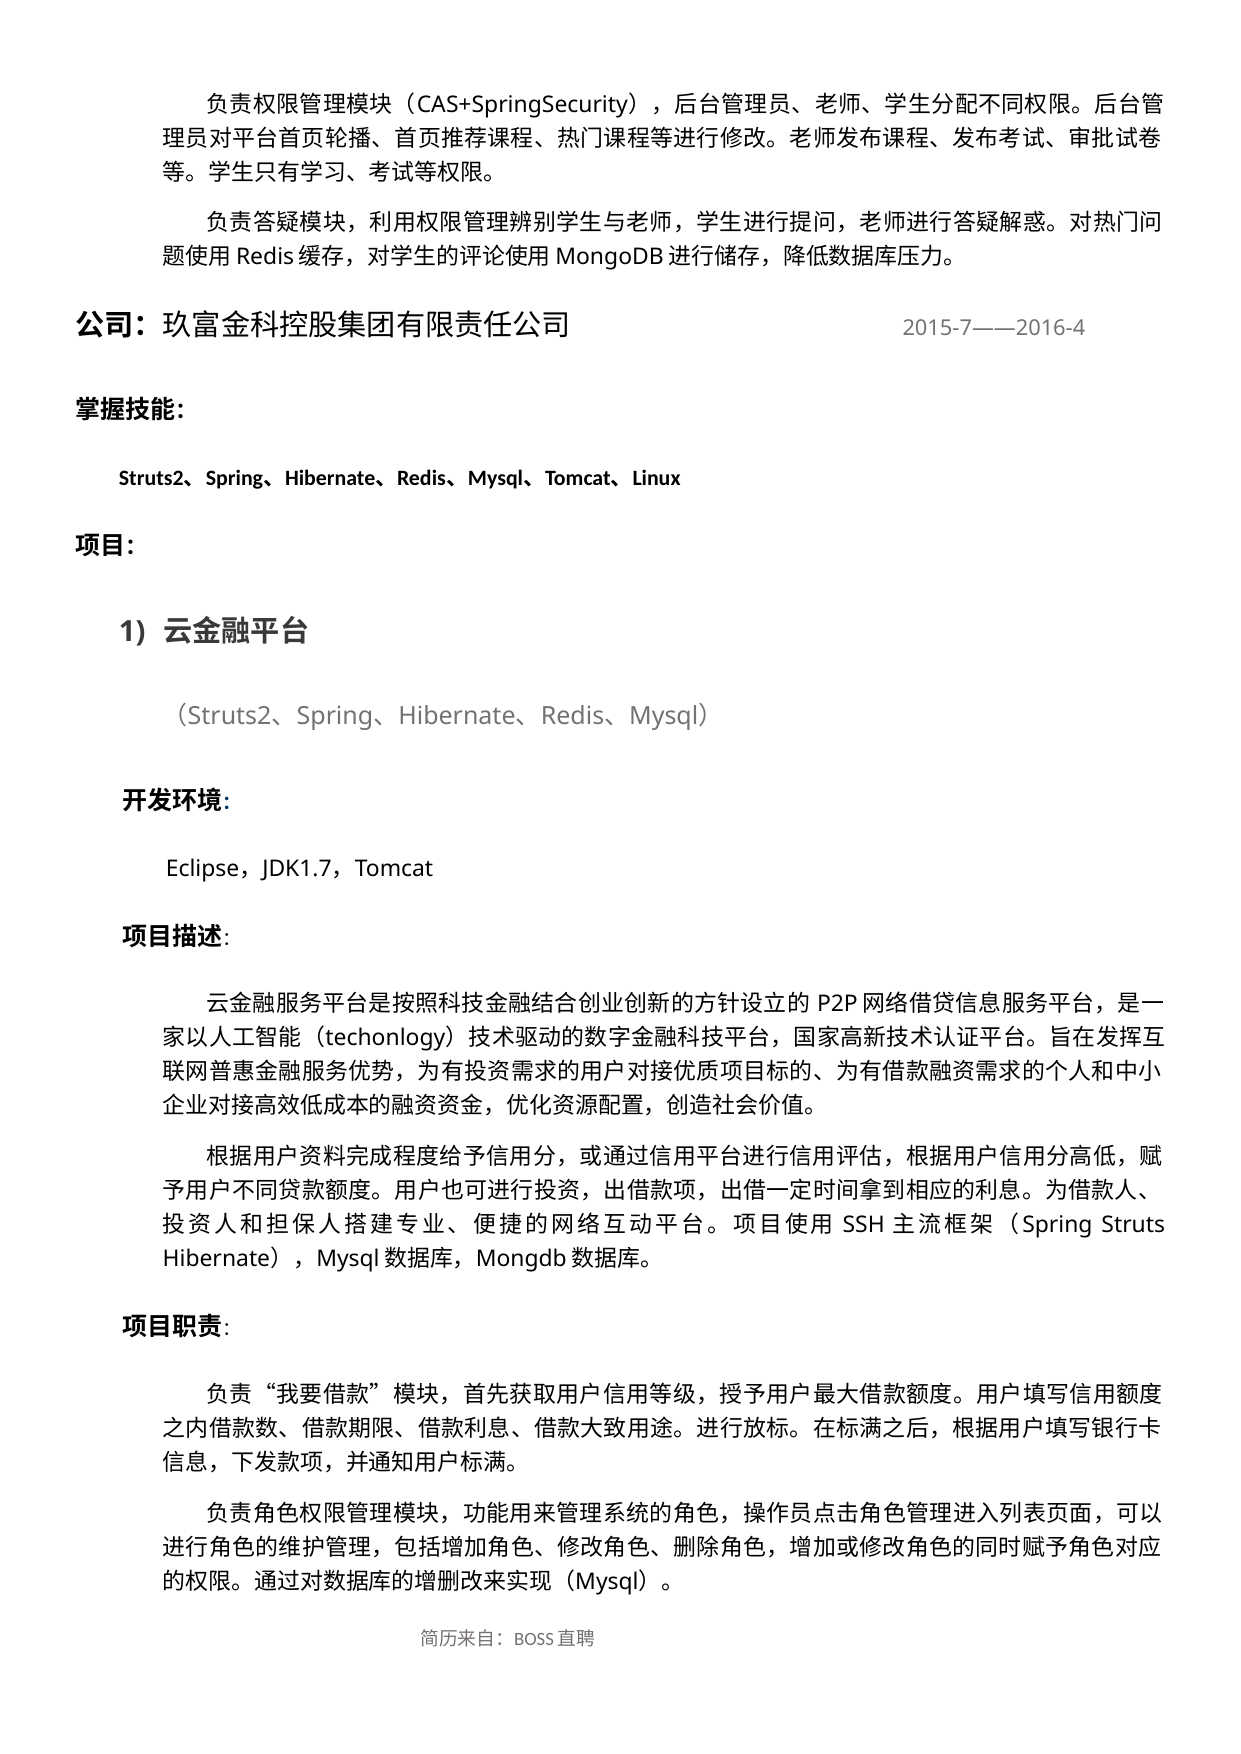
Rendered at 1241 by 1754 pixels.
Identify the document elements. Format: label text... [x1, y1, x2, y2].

text 负责角色权限管理模块，功能用来管理系统的角色，操作员点击角色管理进入列表页面，可以进行角色的维护管理，包括增加角色、修改角色、删除角色，增加或修改角色的同时赋予角色对应的权限。通过对数据库的增删改来实现（Mysql）。 [162, 1494, 1165, 1596]
text 负责答疑模块，利用权限管理辨别学生与老师，学生进行提问，老师进行答疑解惑。对热门问题使用Redis缓存，对学生的评论使用MongoDB进行储存，降低数据库压力。 [162, 204, 1165, 272]
text 项目： [75, 509, 1165, 577]
text 负责“我要借款”模块，首先获取用户信用等级，授予用户最大借款额度。用户填写信用额度之内借款数、借款期限、借款利息、借款大致用途。进行放标。在标满之后，根据用户填写银行卡信息，下发款项，并通知用户标满。 [162, 1376, 1165, 1477]
text 项目描述： [122, 900, 1165, 968]
text 负责权限管理模块（CAS+SpringSecurity），后台管理员、老师、学生分配不同权限。后台管理员对平台首页轮播、首页推荐课程、热门课程等进行修改。老师发布课程、发布考试、审批试卷等。学生只有学习、考试等权限。 [162, 85, 1165, 187]
text 掌握技能： [75, 374, 1165, 442]
text 开发环境： [122, 764, 1165, 832]
text 云金融服务平台是按照科技金融结合创业创新的方针设立的P2P网络借贷信息服务平台，是一家以人工智能（techonlogy）技术驱动的数字金融科技平台，国家高新技术认证平台。旨在发挥互联网普惠金融服务优势，为有投资需求的用户对接优质项目标的、为有借款融资需求的个人和中小企业对接高效低成本的融资资金，优化资源配置，创造社会价值。 [162, 985, 1165, 1121]
text Eclipse，JDK1.7，Tomcat [122, 849, 1165, 883]
text Struts2、Spring、Hibernate、Redis、Mysql、Tomcat、Linux [75, 459, 1165, 493]
text 公司：玖富金科控股集团有限责任公司 2015-7——2016-4 [75, 289, 1165, 357]
list 云金融平台 [119, 594, 1165, 662]
text （Struts2、Spring、Hibernate、Redis、Mysql） [119, 679, 1165, 747]
text 根据用户资料完成程度给予信用分，或通过信用平台进行信用评估，根据用户信用分高低，赋予用户不同贷款额度。用户也可进行投资，出借款项，出借一定时间拿到相应的利息。为借款人、投资人和担保人搭建专业、便捷的网络互动平台。项目使用SSH主流框架（Spring Struts Hibernate），Mysql数据库，Mongdb数据库。 [162, 1138, 1165, 1274]
text 项目职责： [122, 1291, 1165, 1358]
